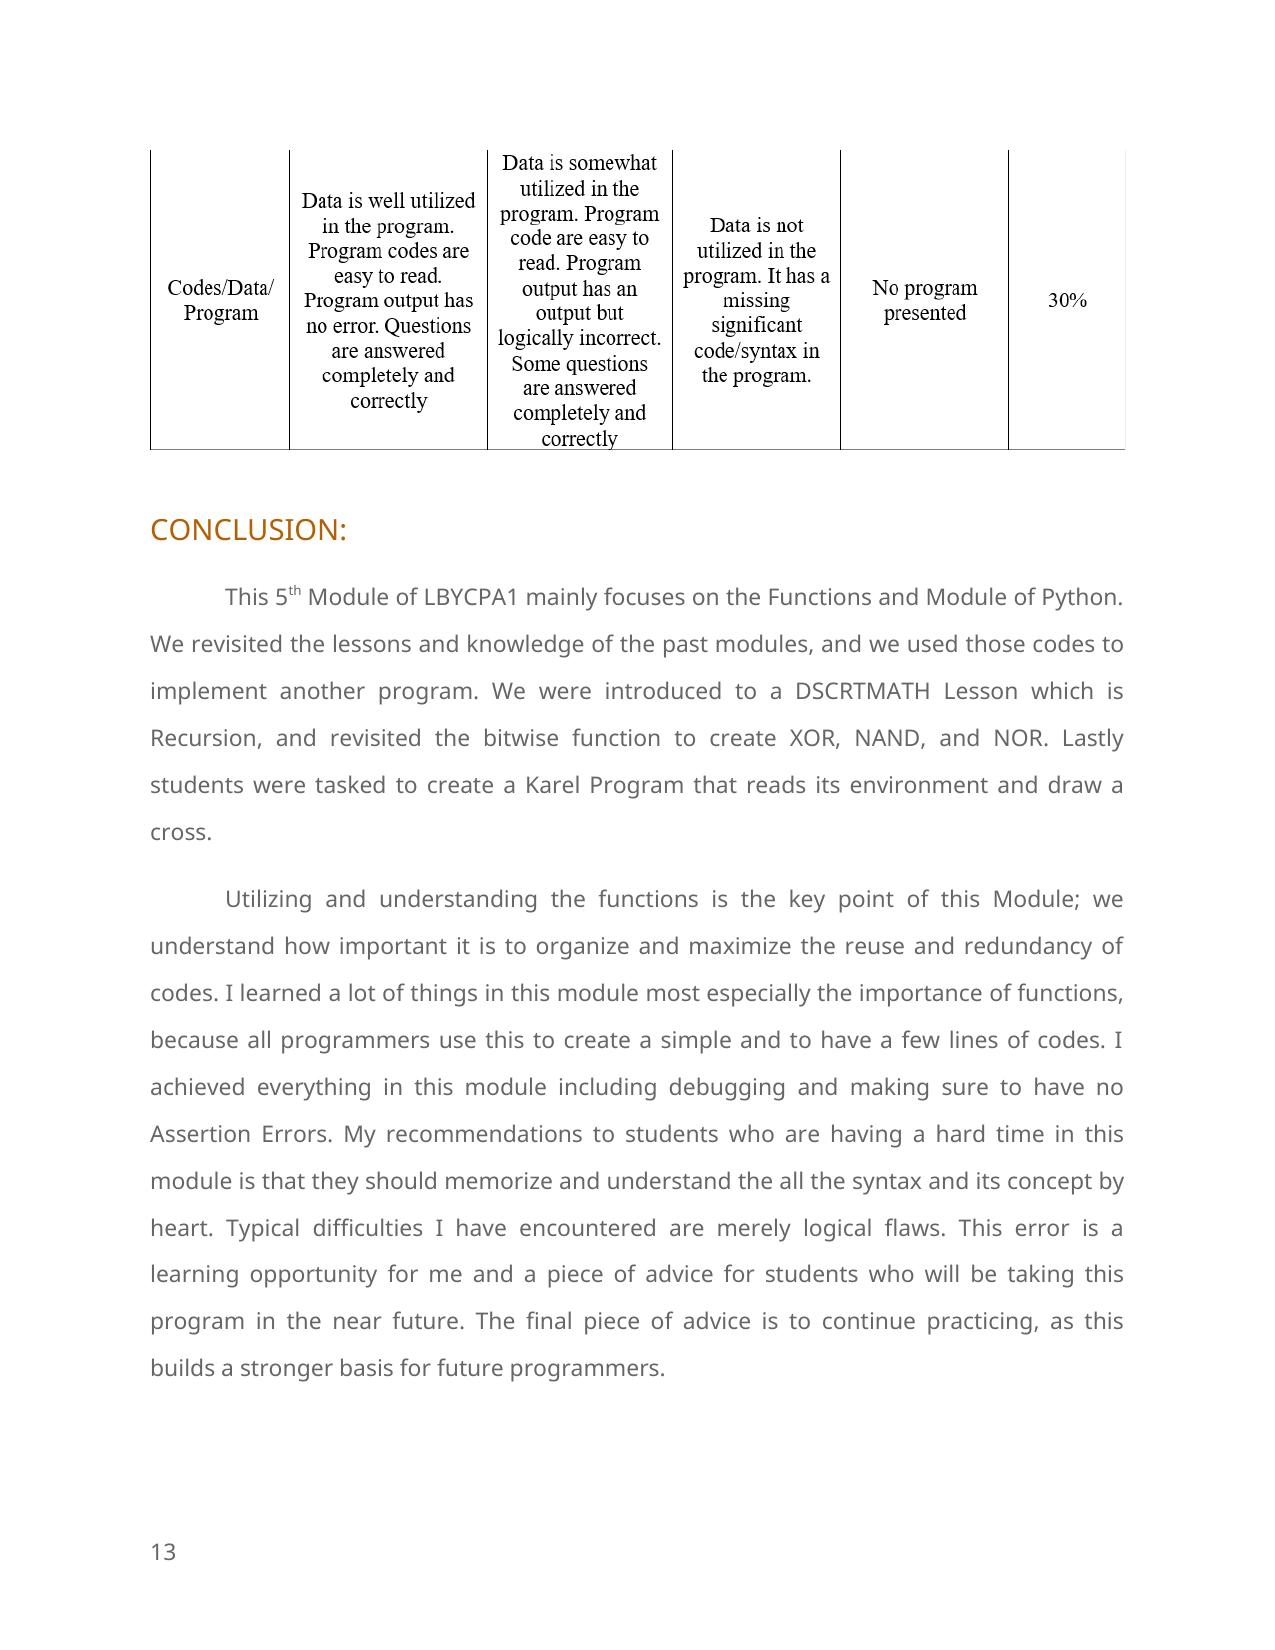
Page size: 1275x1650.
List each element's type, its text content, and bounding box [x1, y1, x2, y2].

text Utilizing and understanding the functions is the key point of this Module; we understand how important it is to organize and maximize the reuse and redundancy of codes. I learned a lot of things in this module most especially the importance of functions, because all programmers use this to create a simple and to have a few lines of codes. I achieved everything in this module including debugging and making sure to have no Assertion Errors. My recommendations to students who are having a hard time in this module is that they should memorize and understand the all the syntax and its concept by heart. Typical difficulties I have encountered are merely logical flaws. This error is a learning opportunity for me and a piece of advice for students who will be taking this program in the near future. The final piece of advice is to continue practicing, as this builds a stronger basis for future programmers. [150, 883, 1125, 1383]
text This 5th Module of LBYCPA1 mainly focuses on the Functions and Module of Python. We revisited the lessons and knowledge of the past modules, and we used those codes to implement another program. We were introduced to a DSCRTMATH Lesson which is Recursion, and revisited the bitwise function to create XOR, NAND, and NOR. Lastly students were tasked to create a Karel Program that reads its environment and draw a cross. [150, 581, 1125, 847]
picture [150, 150, 1125, 450]
subtitle CONCLUSION: [150, 509, 1125, 548]
